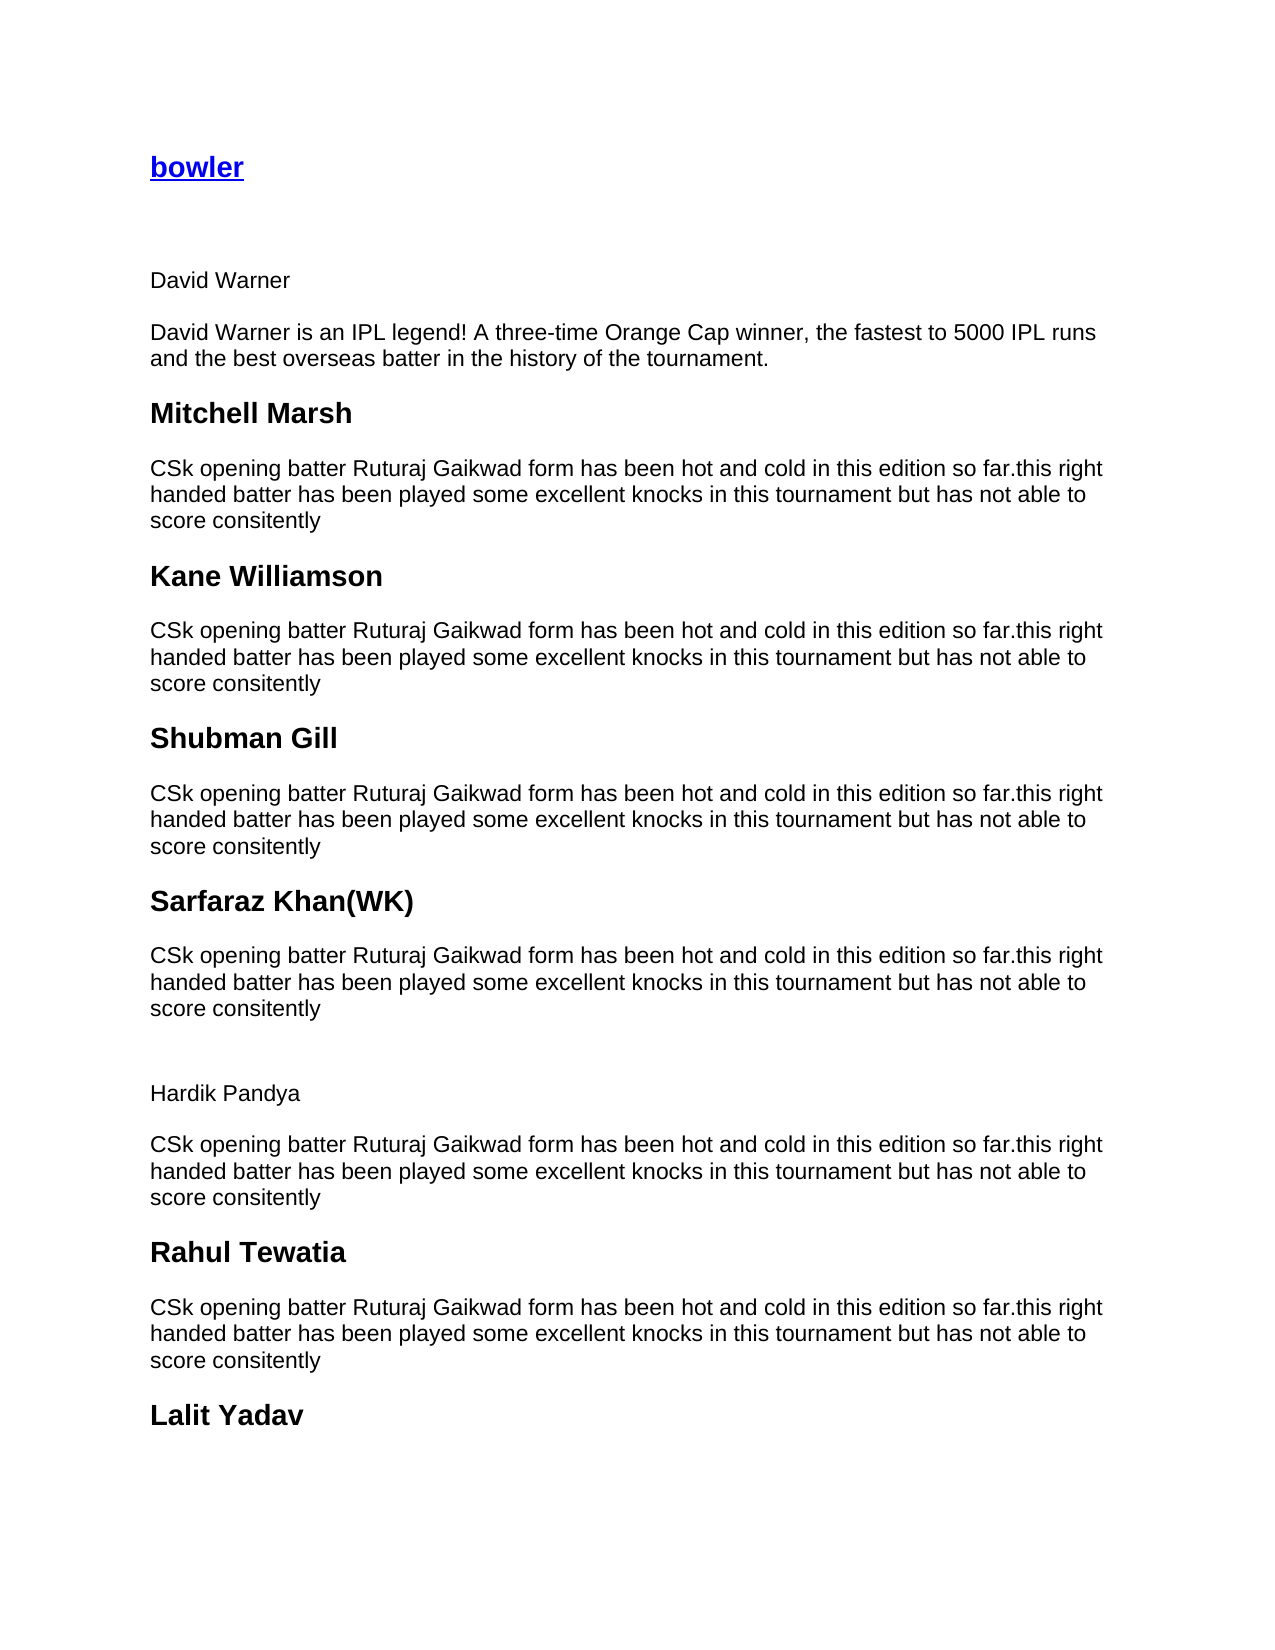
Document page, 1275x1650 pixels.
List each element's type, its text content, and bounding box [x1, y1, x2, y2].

subtitle Lalit Yadav [150, 1398, 1125, 1432]
subtitle Shubman Gill [150, 721, 1125, 755]
subtitle Mitchell Marsh [150, 396, 1125, 430]
subtitle bowler [150, 150, 1125, 183]
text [150, 1294, 1125, 1373]
subtitle Sarfaraz Khan(WK) [150, 884, 1125, 917]
text Hardik Pandya [150, 1080, 1125, 1106]
text David Warner [150, 267, 1125, 293]
subtitle Rahul Tewatia [150, 1236, 1125, 1269]
text David Warner is an IPL legend! A three-time Orange Cap winner, the fastest to 5000 IPL runs and the best overseas batter in the history of the tournament. [150, 318, 1125, 371]
subtitle Kane Williamson [150, 559, 1125, 592]
